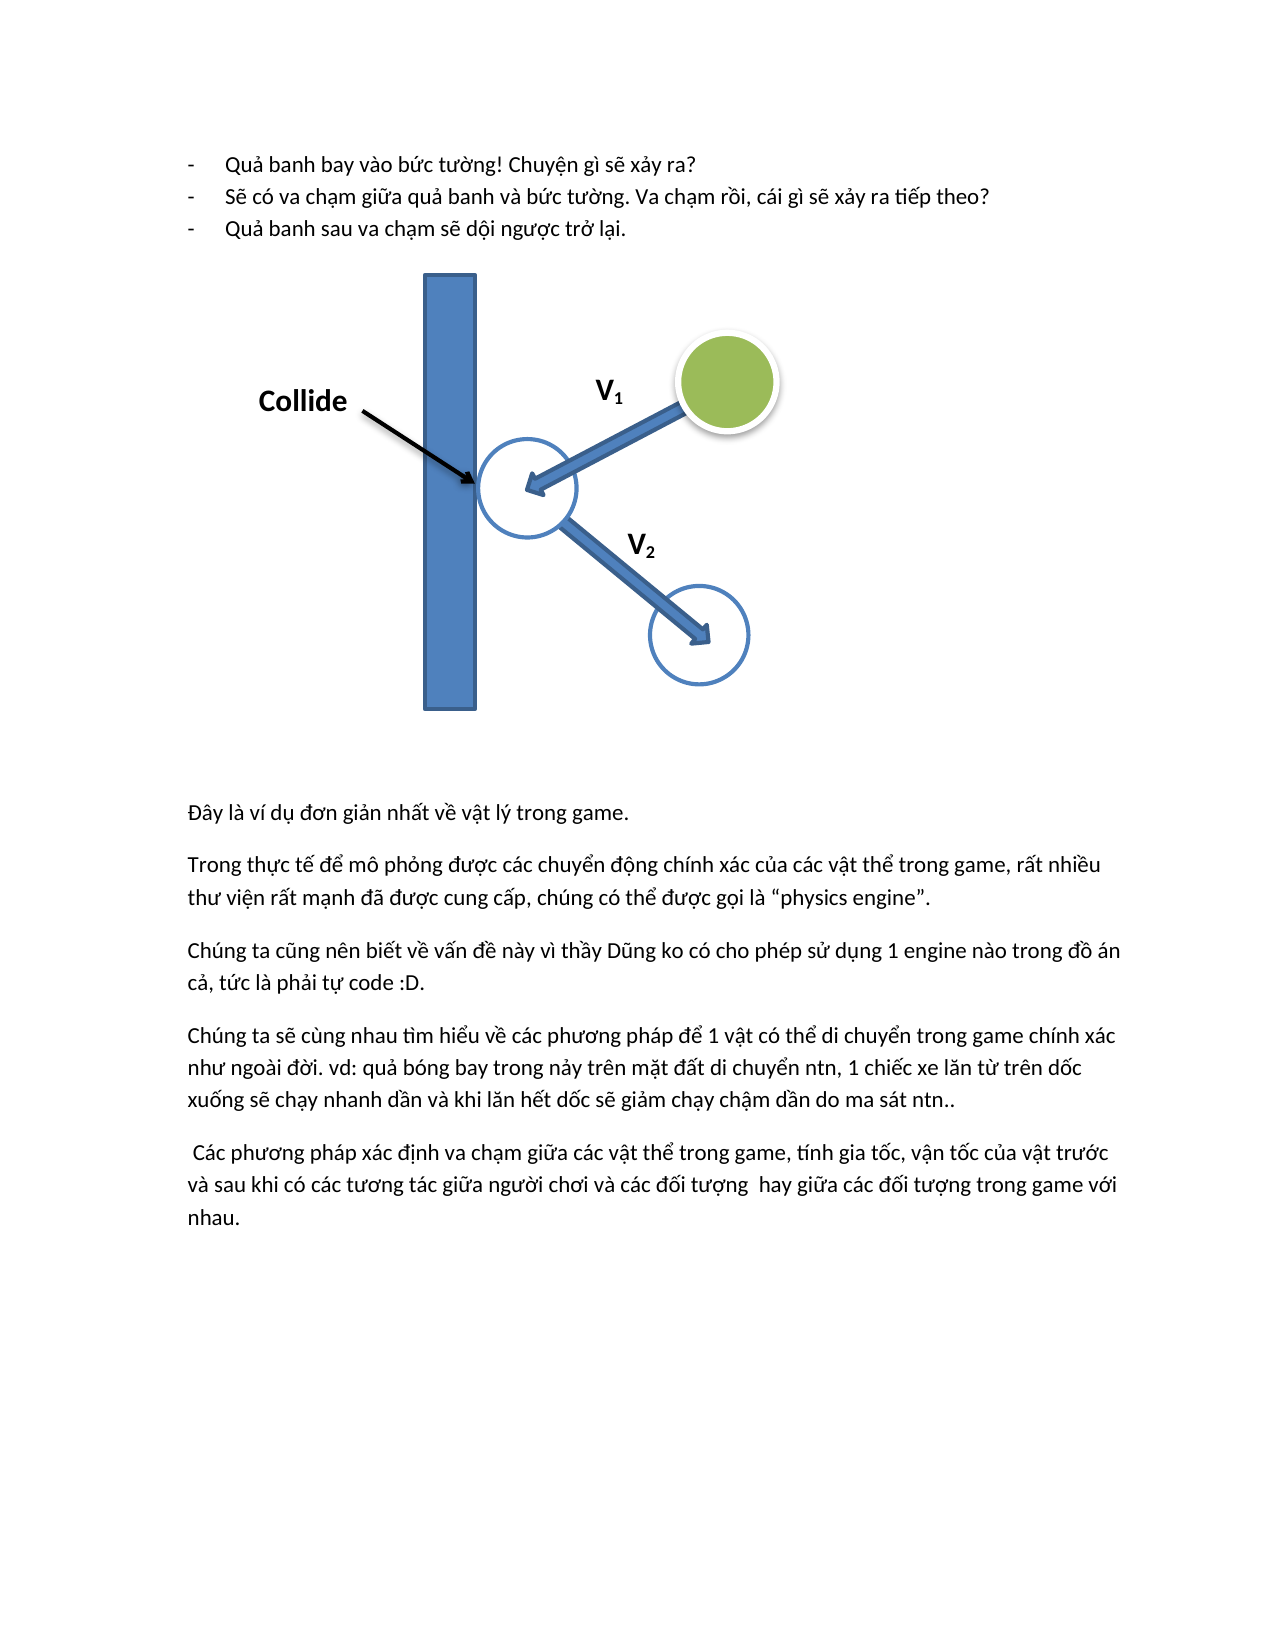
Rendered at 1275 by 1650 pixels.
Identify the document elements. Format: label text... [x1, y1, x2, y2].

list Quả banh bay vào bức tường! Chuyện gì sẽ xảy ra? [187, 150, 1125, 178]
text Chúng ta sẽ cùng nhau tìm hiểu về các phương pháp để 1 vật có thể di chuyển trong game chính xác như ngoài đời. vd: quả bóng bay trong nảy trên mặt đất di chuyển ntn, 1 chiếc xe lăn từ trên dốc xuống sẽ chạy nhanh dần và khi lăn hết dốc sẽ giảm chạy chậm dần do ma sát ntn.. [187, 1021, 1125, 1113]
text Chúng ta cũng nên biết về vấn đề này vì thầy Dũng ko có cho phép sử dụng 1 engine nào trong đồ án cả, tức là phải tự code :D. [187, 936, 1125, 996]
list Quả banh sau va chạm sẽ dội ngược trở lại. [187, 214, 1125, 242]
list Sẽ có va chạm giữa quả banh và bức tường. Va chạm rồi, cái gì sẽ xảy ra tiếp theo? [187, 182, 1125, 210]
text Đây là ví dụ đơn giản nhất về vật lý trong game. [187, 798, 1125, 826]
text Các phương pháp xác định va chạm giữa các vật thể trong game, tính gia tốc, vận tốc của vật trước và sau khi có các tương tác giữa người chơi và các đối tượng hay giữa các đối tượng trong game với nhau. [187, 1138, 1125, 1231]
text Trong thực tế để mô phỏng được các chuyển động chính xác của các vật thể trong game, rất nhiều thư viện rất mạnh đã được cung cấp, chúng có thể được gọi là “physics engine”. [187, 851, 1125, 911]
